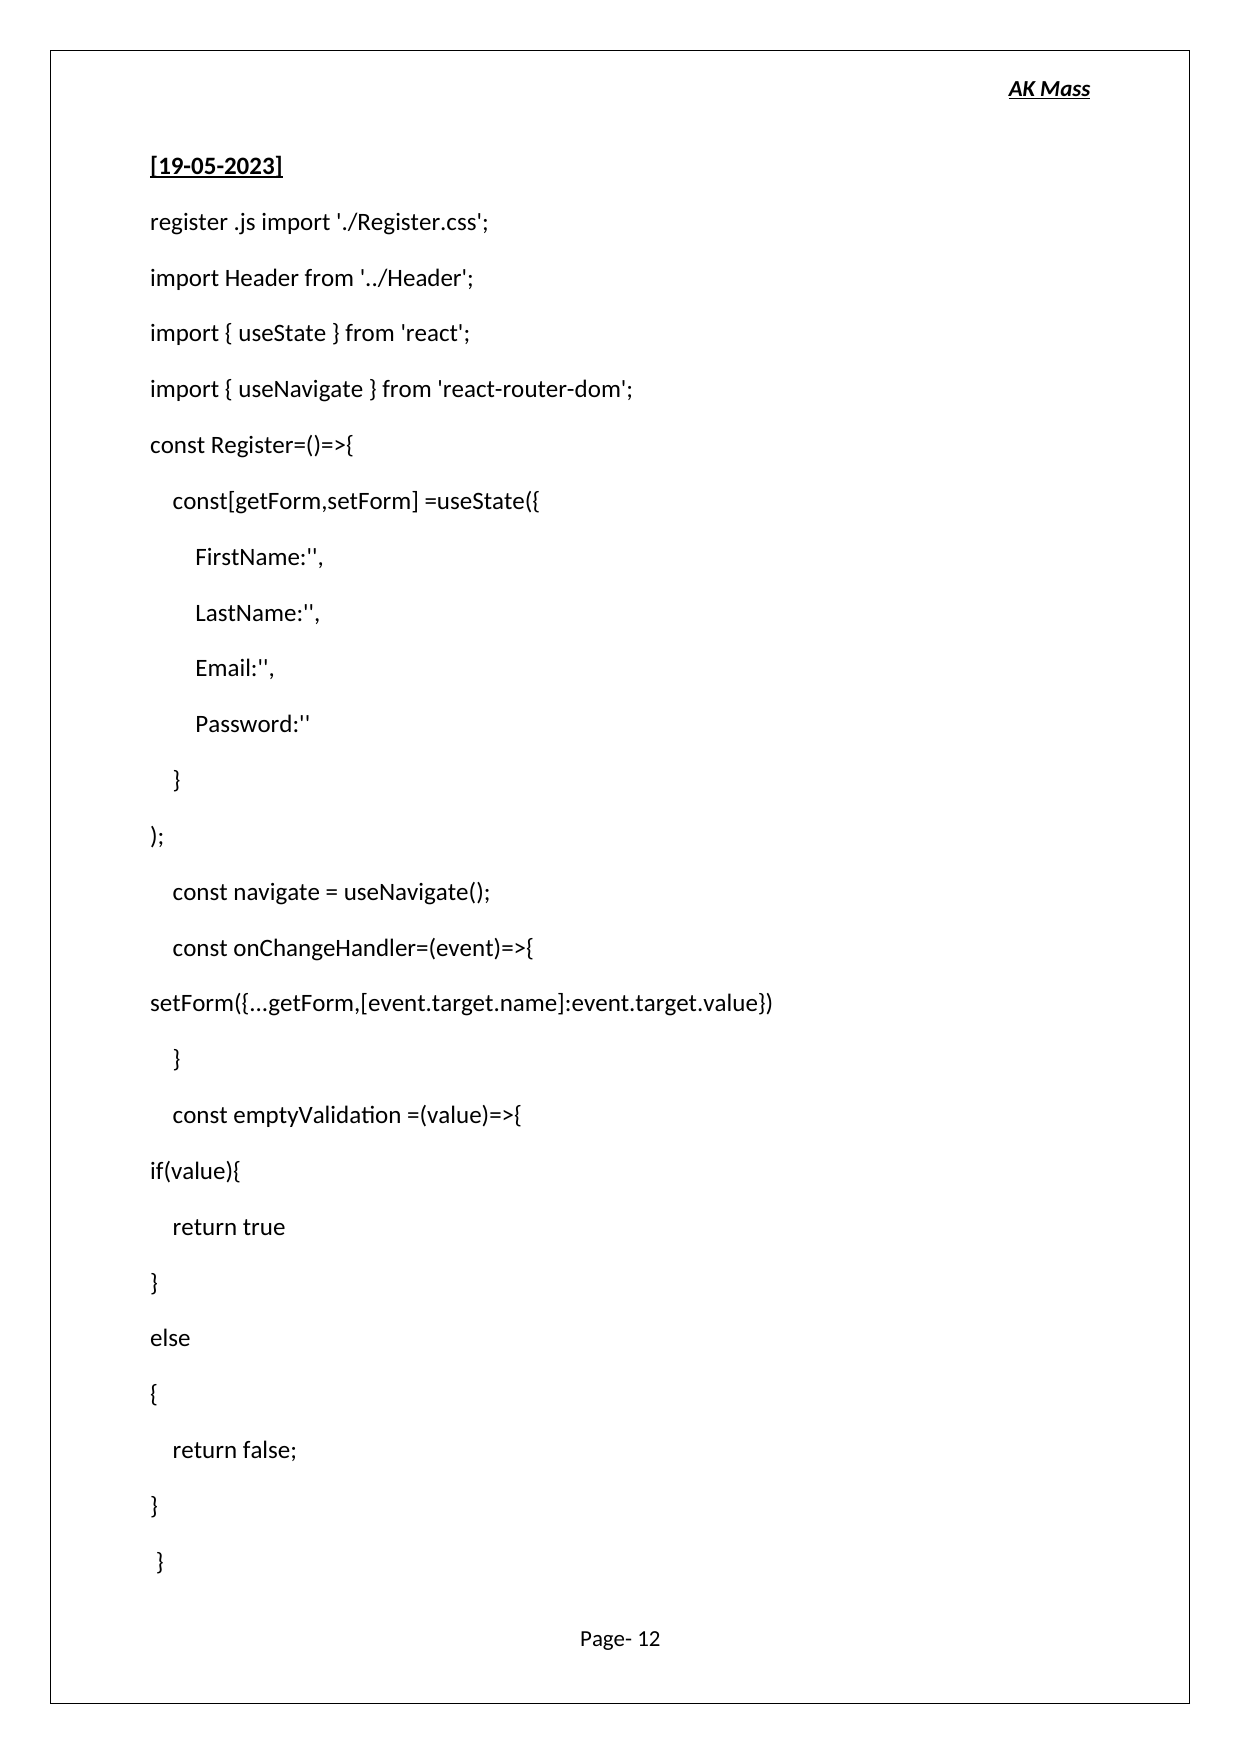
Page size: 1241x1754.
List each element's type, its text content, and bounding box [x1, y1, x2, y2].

text else [150, 1322, 1090, 1353]
text return false; [150, 1434, 1090, 1465]
text } [150, 1267, 1090, 1297]
text import Header from '../Header'; [150, 262, 1090, 292]
text { [150, 1378, 1090, 1409]
text ); [150, 820, 1090, 851]
text } [150, 1490, 1090, 1521]
text import { useNavigate } from 'react-router-dom'; [150, 373, 1090, 404]
text setForm({...getForm,[event.target.name]:event.target.value}) [150, 987, 1090, 1018]
text import { useState } from 'react'; [150, 317, 1090, 348]
text const Register=()=>{ [150, 429, 1090, 460]
text } [150, 764, 1090, 795]
text const[getForm,setForm] =useState({ [150, 485, 1090, 516]
text const emptyValidation =(value)=>{ [150, 1099, 1090, 1130]
text FirstName:'', [150, 541, 1090, 571]
text } [150, 1546, 1090, 1576]
text return true [150, 1211, 1090, 1241]
text if(value){ [150, 1155, 1090, 1186]
text } [150, 1043, 1090, 1074]
text Password:'' [150, 708, 1090, 739]
text Email:'', [150, 652, 1090, 683]
text LastName:'', [150, 597, 1090, 627]
text const onChangeHandler=(event)=>{ [150, 932, 1090, 962]
text const navigate = useNavigate(); [150, 876, 1090, 906]
text [19-05-2023] [150, 150, 1090, 181]
text register .js import './Register.css'; [150, 206, 1090, 236]
